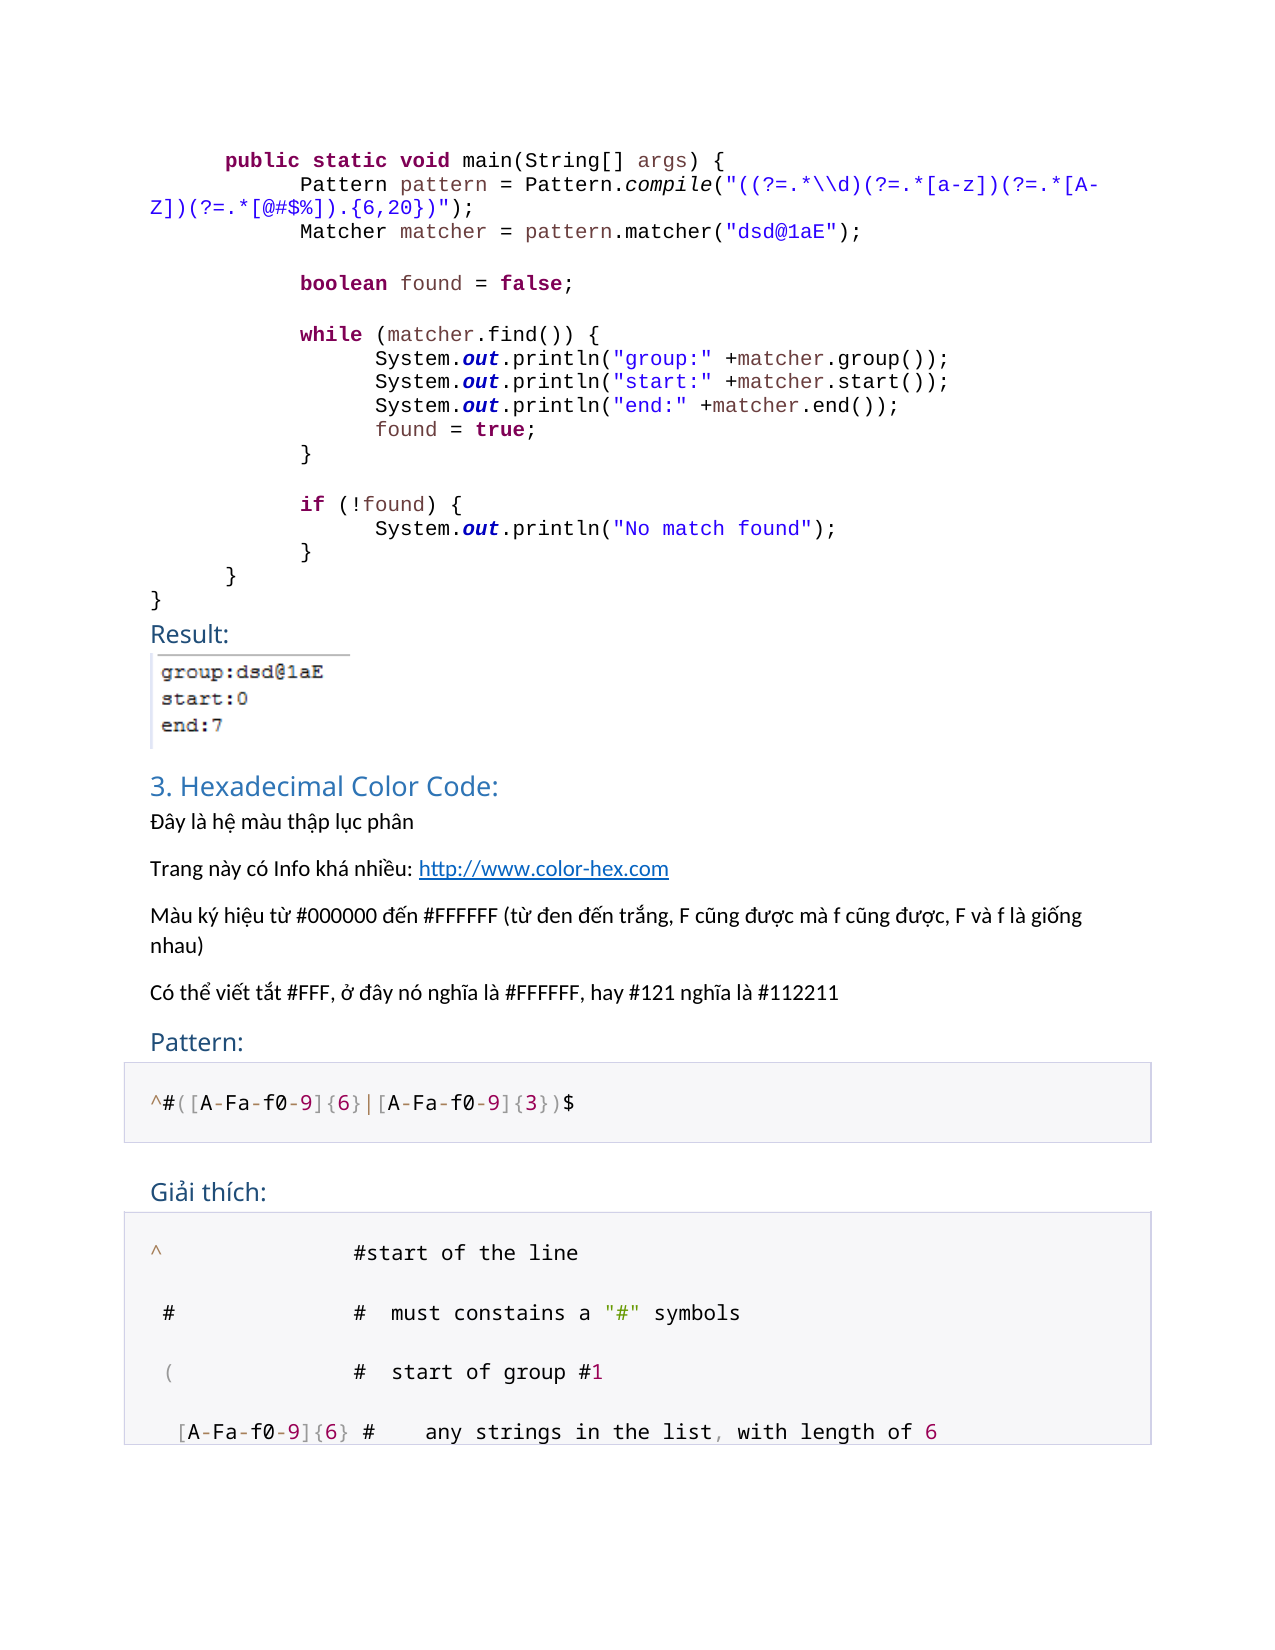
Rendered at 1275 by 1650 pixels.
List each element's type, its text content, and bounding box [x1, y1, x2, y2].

text if (!found) { [150, 494, 1125, 518]
text } [150, 442, 1125, 466]
subtitle Giải thích: [150, 1174, 1125, 1209]
text Có thể viết tắt #FFF, ở đây nó nghĩa là #FFFFFF, hay #121 nghĩa là #112211 [150, 978, 1125, 1006]
text System.out.println("end:" +matcher.end()); [150, 395, 1125, 419]
text Matcher matcher = pattern.matcher("dsd@1aE"); [150, 221, 1125, 244]
text } [150, 589, 1125, 612]
text found = true; [150, 419, 1125, 442]
text System.out.println("start:" +matcher.start()); [150, 372, 1125, 395]
text ^ #start of the line [125, 1213, 1150, 1266]
text Màu ký hiệu từ #000000 đến #FFFFFF (từ đen đến trắng, F cũng được mà f cũng được, F và f là giống nhau) [150, 901, 1125, 959]
text Pattern pattern = Pattern.compile("((?=.*\\d)(?=.*[a-z])(?=.*[A-Z])(?=.*[@#$%]).{6,20})"); [150, 174, 1125, 221]
text boolean found = false; [150, 273, 1125, 296]
subtitle 3. Hexadecimal Color Code: [150, 767, 1125, 804]
text } [150, 541, 1125, 565]
text ^#([A-Fa-f0-9]{6}|[A-Fa-f0-9]{3})$ [125, 1063, 1150, 1142]
text while (matcher.find()) { [150, 324, 1125, 348]
text Trang này có Info khá nhiều: http://www.color-hex.com [150, 854, 1125, 882]
text ( # start of group #1 [125, 1331, 1150, 1386]
text System.out.println("group:" +matcher.group()); [150, 348, 1125, 372]
subtitle Result: [150, 617, 1125, 651]
text } [150, 565, 1125, 589]
text Đây là hệ màu thập lục phân [150, 807, 1125, 835]
text # # must constains a "#" symbols [125, 1271, 1150, 1326]
text System.out.println("No match found"); [150, 518, 1125, 541]
text [A-Fa-f0-9]{6} # any strings in the list, with length of 6 [125, 1390, 1150, 1444]
subtitle Pattern: [150, 1025, 1125, 1059]
picture [150, 653, 350, 749]
text public static void main(String[] args) { [150, 150, 1125, 174]
